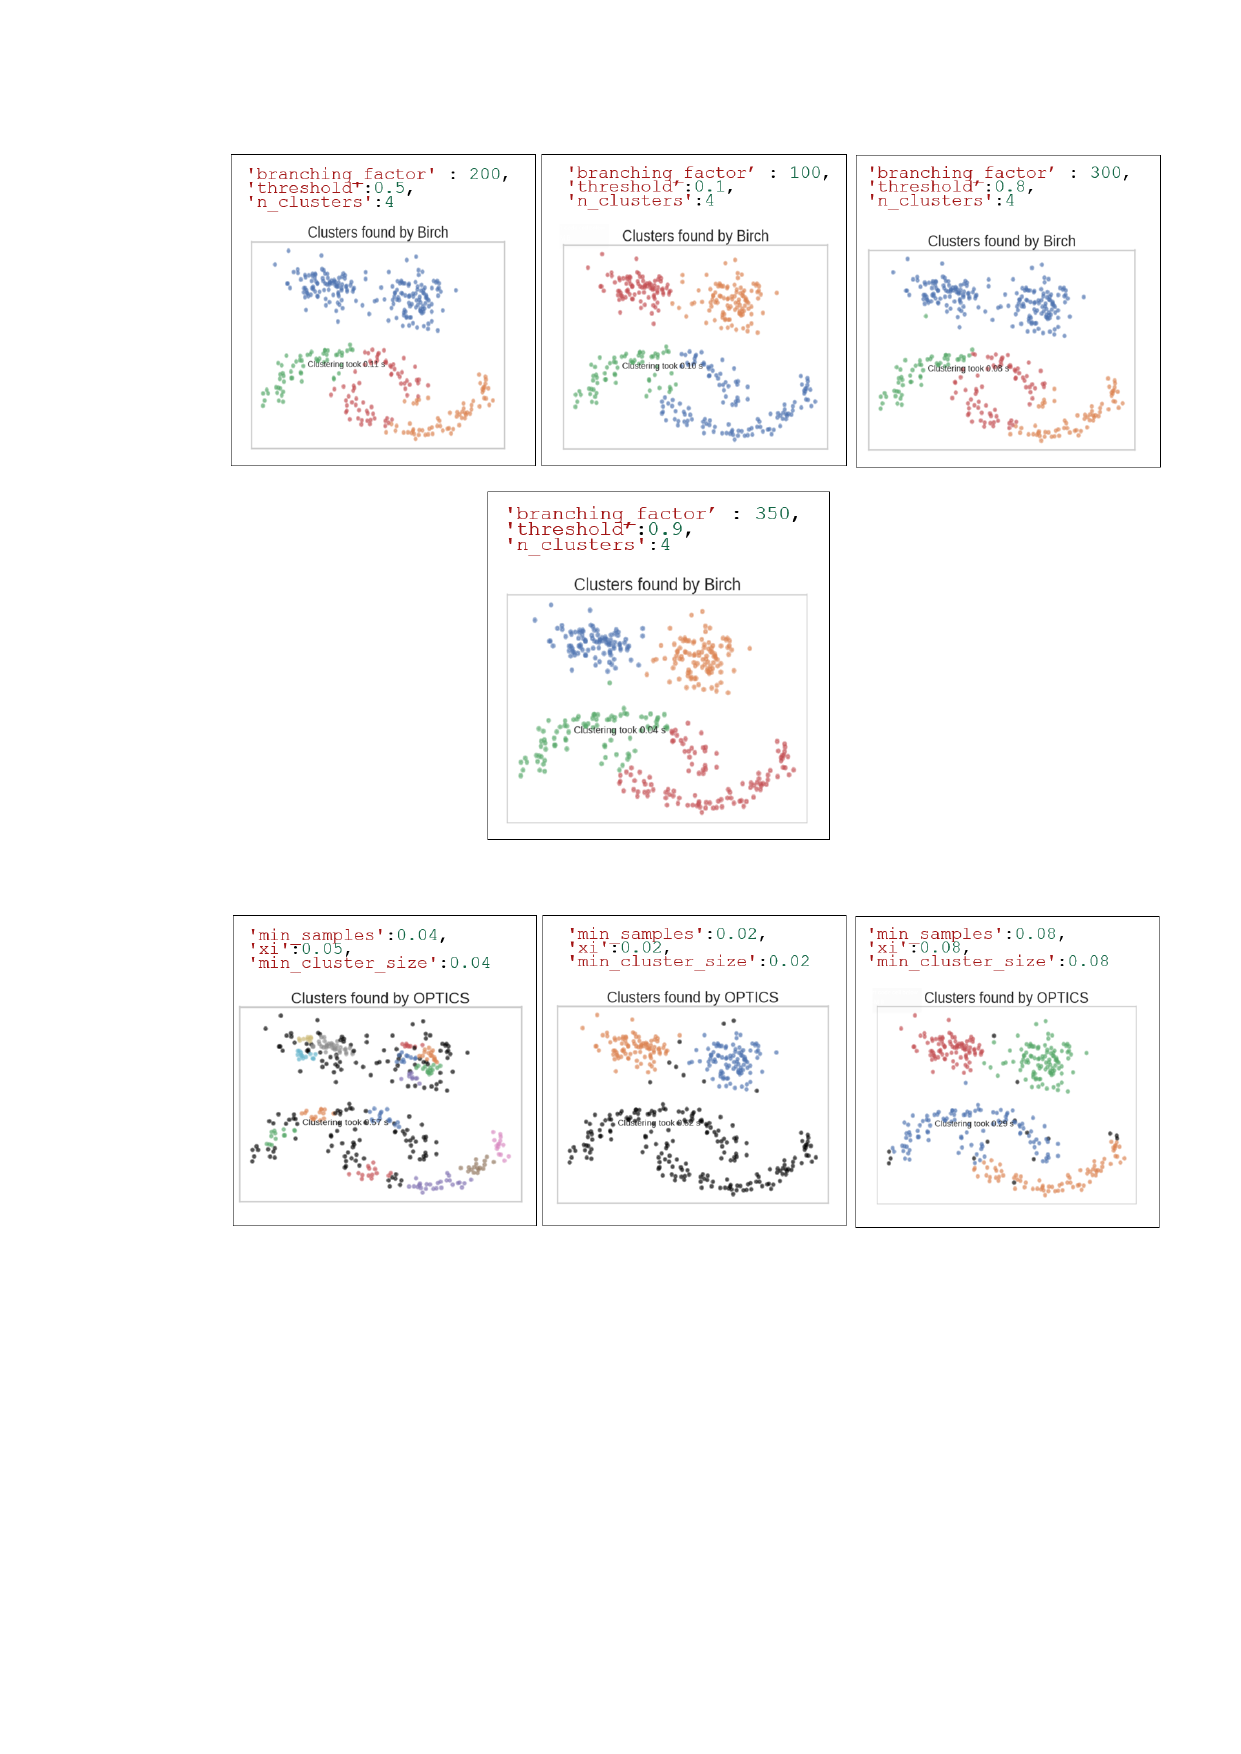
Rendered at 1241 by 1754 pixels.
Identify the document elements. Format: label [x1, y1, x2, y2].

picture [225, 906, 1166, 1237]
picture [481, 481, 834, 844]
picture [225, 150, 1166, 479]
